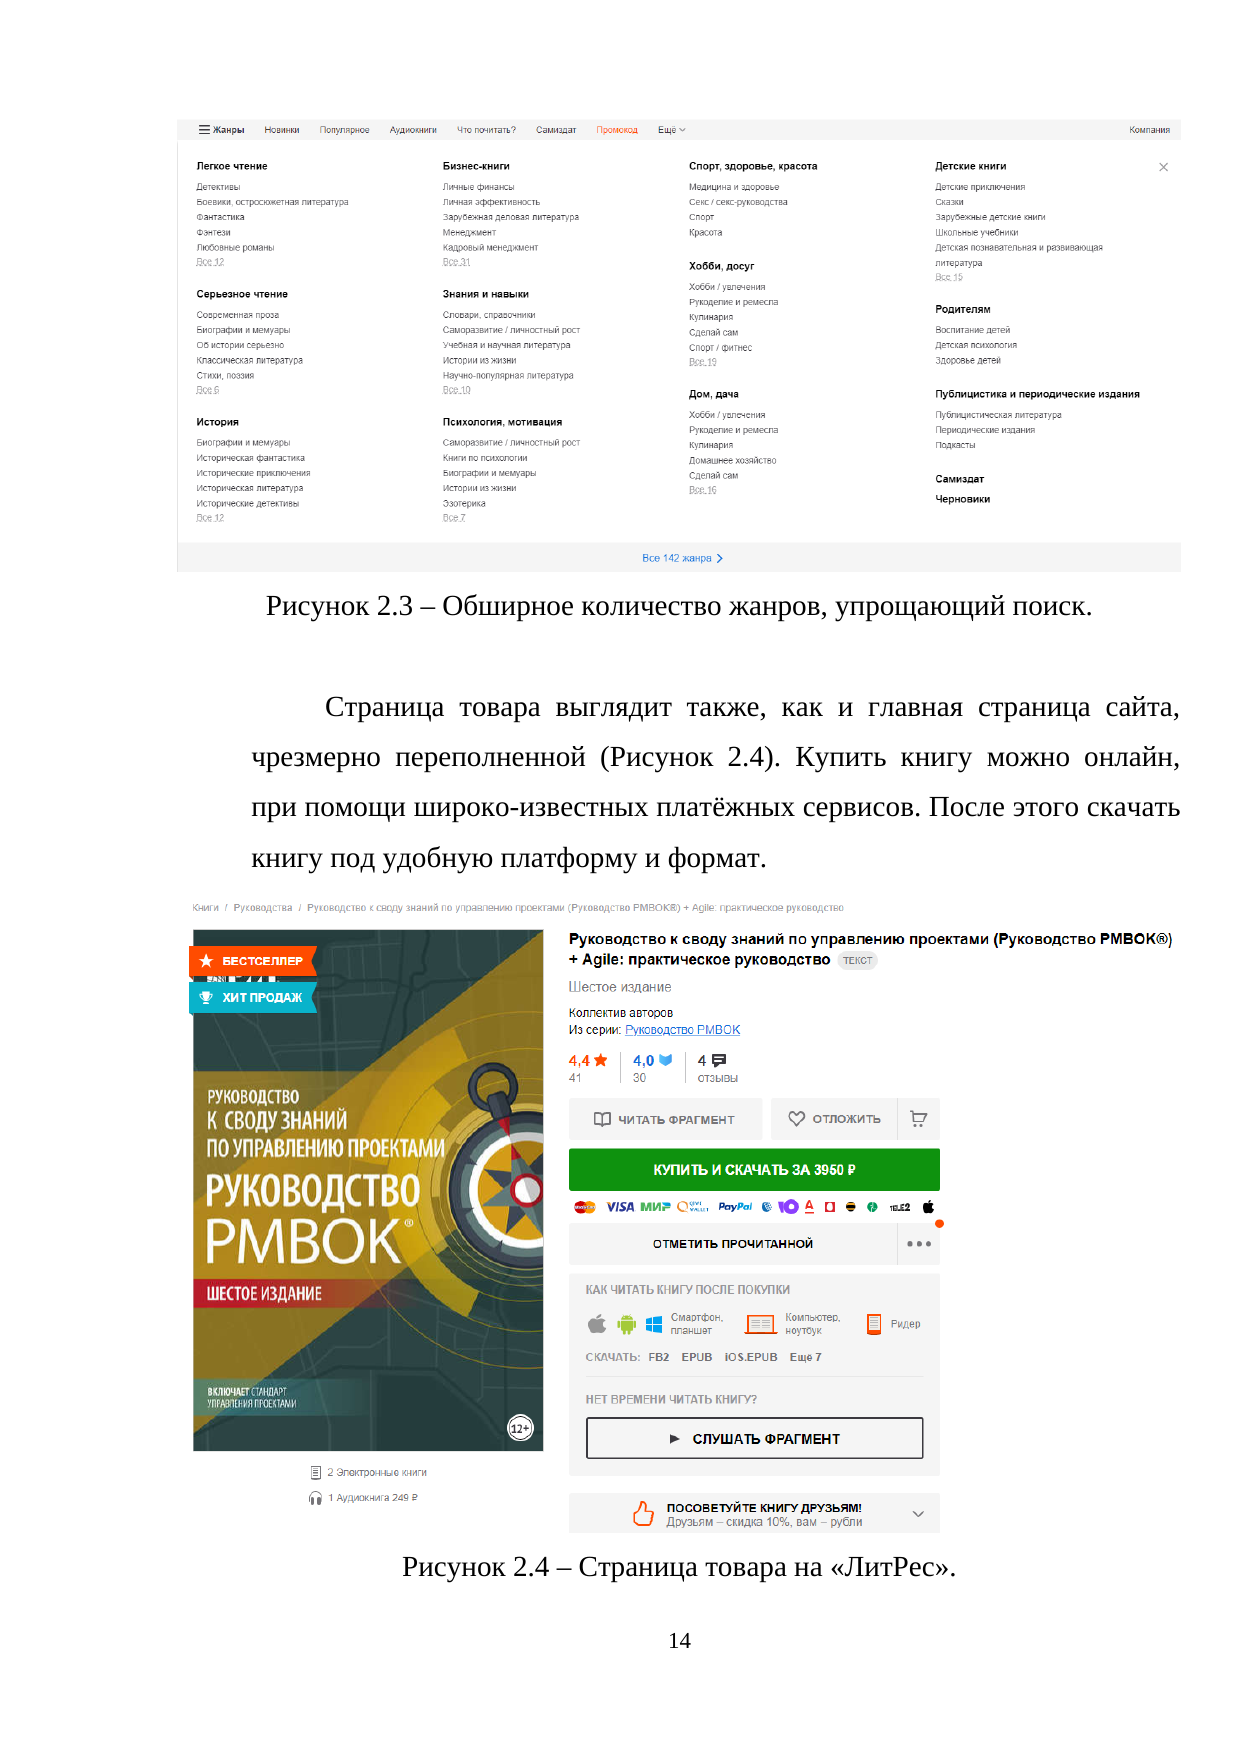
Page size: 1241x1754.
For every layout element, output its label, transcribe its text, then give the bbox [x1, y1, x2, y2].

picture [177, 889, 1181, 1533]
picture [177, 118, 1181, 572]
text Страница товара выглядит также, как и главная страница сайта, чрезмерно переполненной (Рисунок 2.4). Купить книгу можно онлайн, при помощи широко-известных платёжных сервисов. После этого скачать книгу под удобную платформу и формат. [251, 689, 1181, 873]
text Рисунок 2.4 – Страница товара на «ЛитРес». [177, 1549, 1181, 1583]
text Рисунок 2.3 – Обширное количество жанров, упрощающий поиск. [177, 588, 1181, 622]
